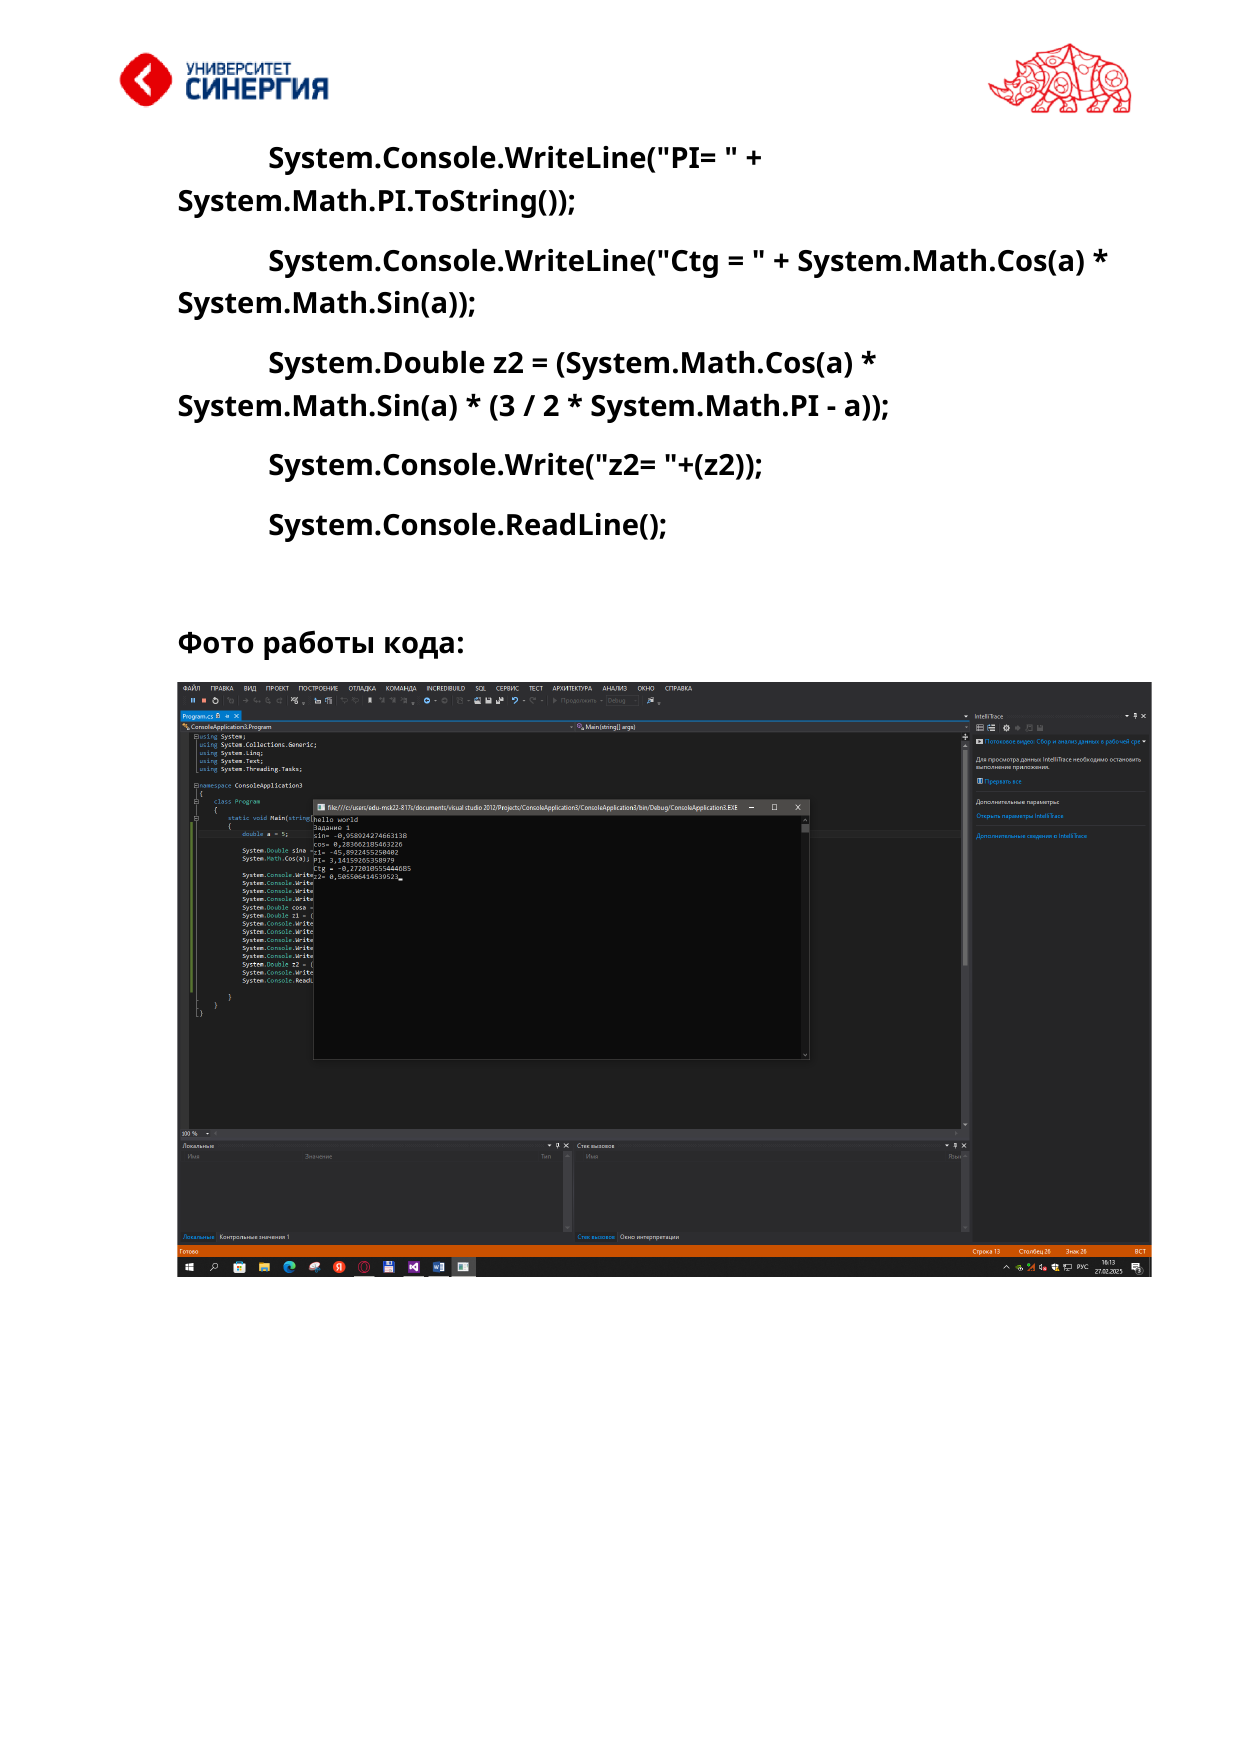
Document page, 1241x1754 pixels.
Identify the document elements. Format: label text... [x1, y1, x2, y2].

text System.Console.WriteLine("PI= " + System.Math.PI.ToString()); [177, 138, 1152, 220]
text System.Console.WriteLine("Ctg = " + System.Math.Cos(a) * System.Math.Sin(a)); [177, 240, 1152, 322]
text System.Console.Write("z2= "+(z2)); [177, 444, 1152, 484]
text System.Double z2 = (System.Math.Cos(a) * System.Math.Sin(a) * (3 / 2 * System.Math.PI - a)); [177, 342, 1152, 424]
picture [0, 0, 1238, 138]
picture [177, 682, 1152, 1277]
text Фото работы кода: [177, 623, 1152, 662]
text System.Console.ReadLine(); [177, 504, 1152, 543]
